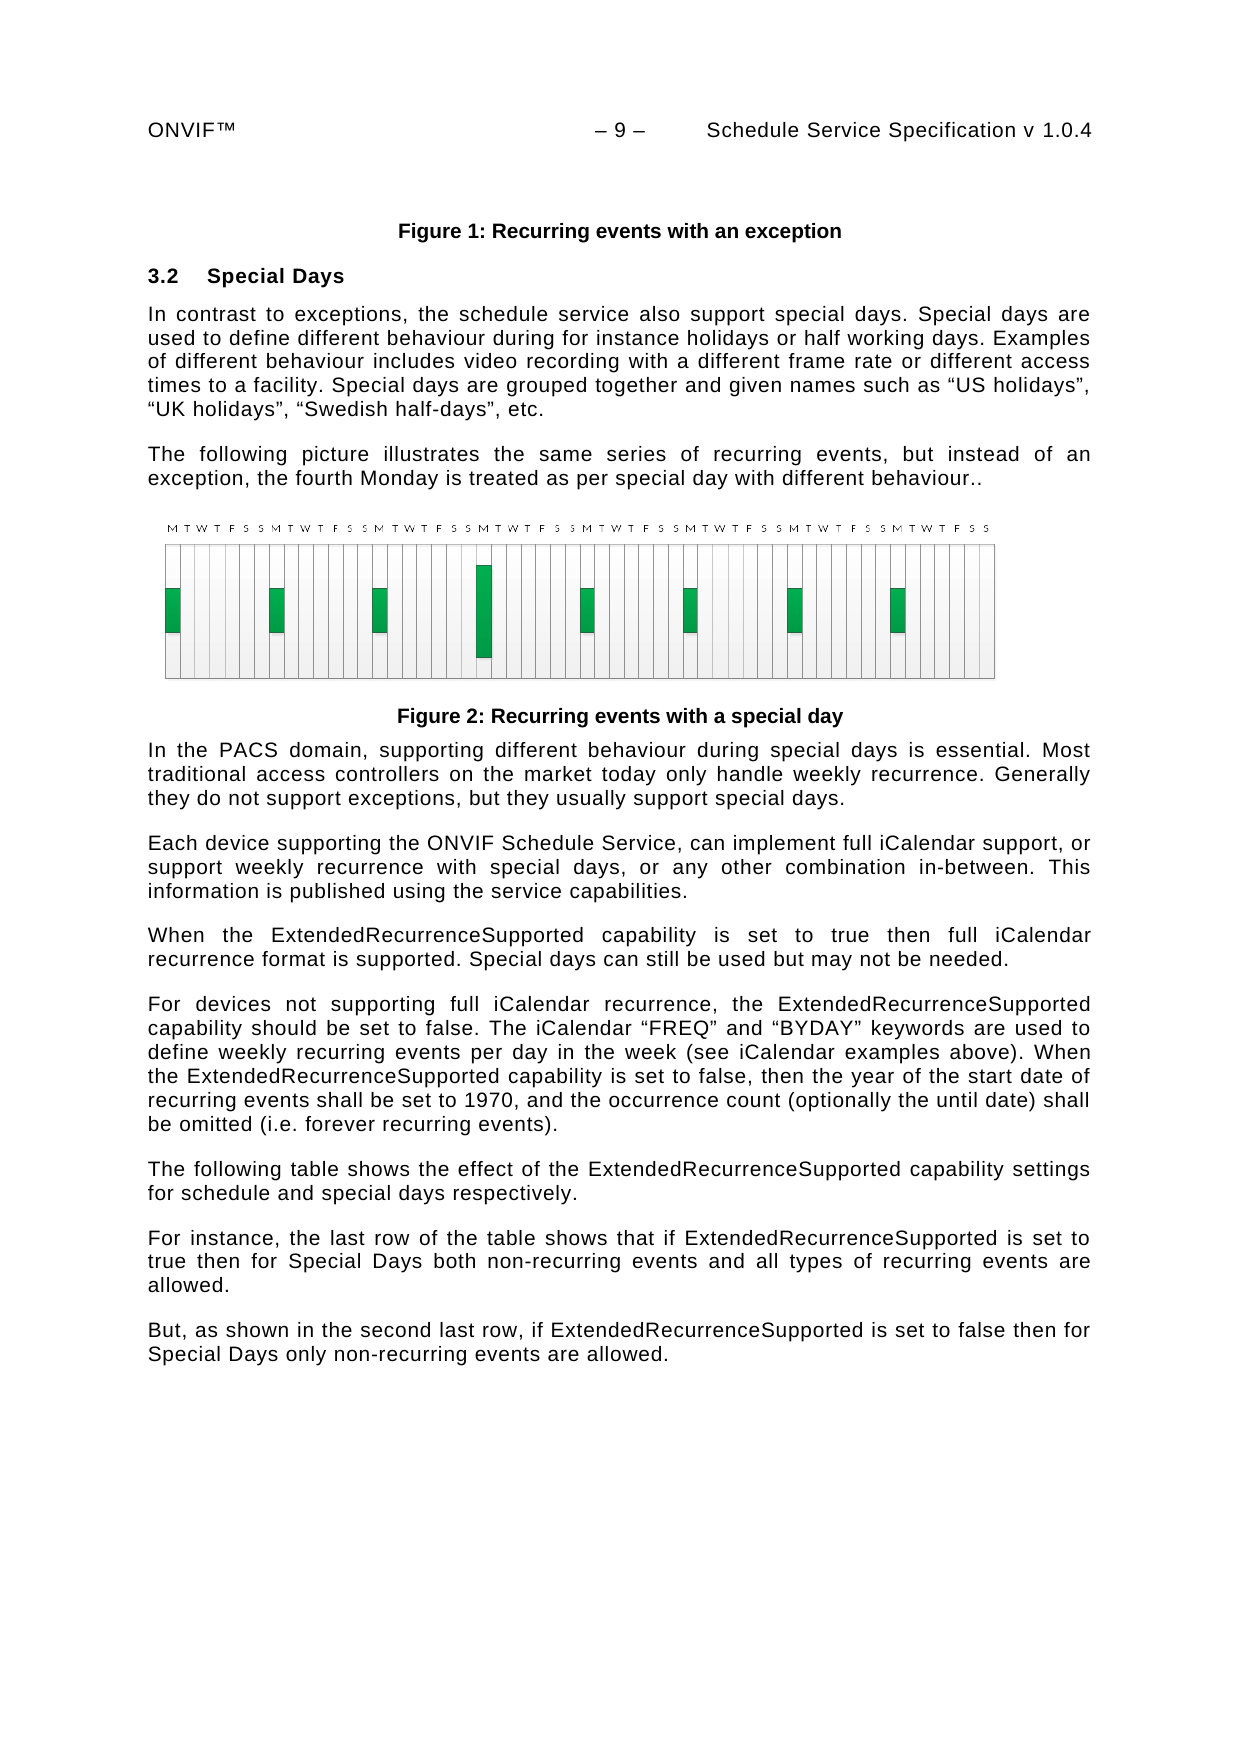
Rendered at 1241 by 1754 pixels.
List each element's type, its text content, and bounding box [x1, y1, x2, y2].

text The following picture illustrates the same series of recurring events, but instead of an exception, the fourth Monday is treated as per special day with different behaviour.. [148, 442, 1092, 490]
text Each device supporting the ONVIF Schedule Service, can implement full iCalendar support, or support weekly recurrence with special days, or any other combination in-between. This information is published using the service capabilities. [148, 831, 1092, 902]
text But, as shown in the second last row, if ExtendedRecurrenceSupported is set to false then for Special Days only non-recurring events are allowed. [148, 1318, 1092, 1366]
text When the ExtendedRecurrenceSupported capability is set to true then full iCalendar recurrence format is supported. Special days can still be used but may not be needed. [148, 923, 1092, 971]
text Figure 2: Recurring events with a special day [148, 703, 1092, 727]
text For devices not supporting full iCalendar recurrence, the ExtendedRecurrenceSupported capability should be set to false. The iCalendar “FREQ” and “BYDAY” keywords are used to define weekly recurring events per day in the week (see iCalendar examples above). When the ExtendedRecurrenceSupported capability is set to false, then the year of the start date of recurring events shall be set to 1970, and the occurrence count (optionally the until date) shall be omitted (i.e. forever recurring events). [148, 992, 1092, 1136]
subtitle Special Days [148, 263, 1092, 287]
text For instance, the last row of the table shows that if ExtendedRecurrenceSupported is set to true then for Special Days both non-recurring events and all types of recurring events are allowed. [148, 1225, 1092, 1297]
text The following table shows the effect of the ExtendedRecurrenceSupported capability settings for schedule and special days respectively. [148, 1157, 1092, 1204]
text In contrast to exceptions, the schedule service also support special days. Special days are used to define different behaviour during for instance holidays or half working days. Examples of different behaviour includes video recording with a different frame rate or different access times to a facility. Special days are grouped together and given names such as “US holidays”, “UK holidays”, “Swedish half-days”, etc. [148, 301, 1092, 421]
text In the PACS domain, supporting different behaviour during special days is essential. Most traditional access controllers on the market today only handle weekly recurrence. Generally they do not support exceptions, but they usually support special days. [148, 738, 1092, 810]
text Figure 1: Recurring events with an exception [148, 219, 1092, 243]
